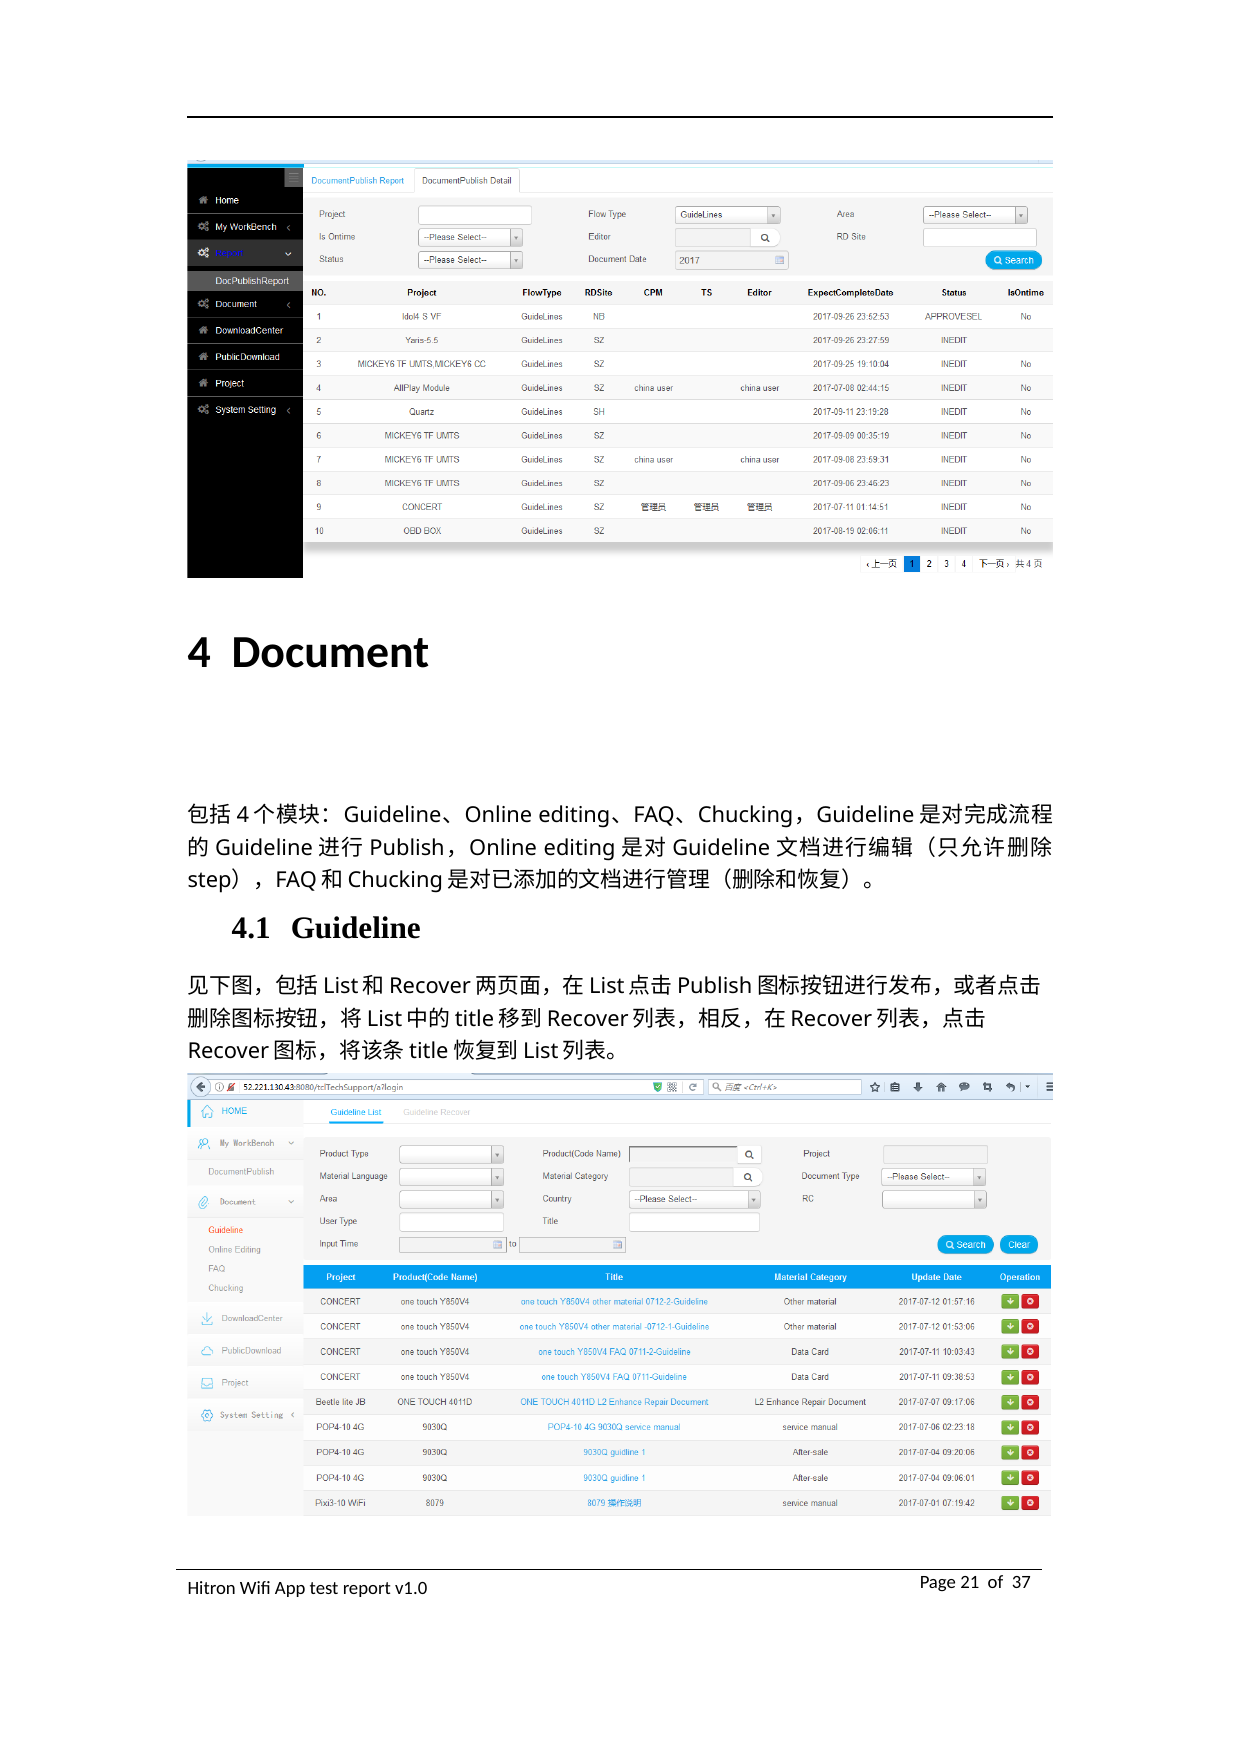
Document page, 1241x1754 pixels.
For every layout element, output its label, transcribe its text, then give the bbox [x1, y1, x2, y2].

subtitle Document [187, 619, 1053, 684]
text 包括4个模块：Guideline、Online editing、FAQ、Chucking，Guideline是对完成流程的Guideline进行Publish，Online editing是对Guideline文档进行编辑（只允许删除step），FAQ和Chucking是对已添加的文档进行管理（删除和恢复）。 [187, 797, 1053, 894]
picture [187, 160, 1053, 578]
picture [187, 1073, 1053, 1516]
subtitle Guideline [231, 894, 1053, 959]
text 见下图，包括List和Recover两页面，在List点击Publish图标按钮进行发布，或者点击删除图标按钮，将List中的title移到Recover列表，相反，在Recover列表，点击Recover图标，将该条title恢复到List列表。 [187, 968, 1053, 1065]
